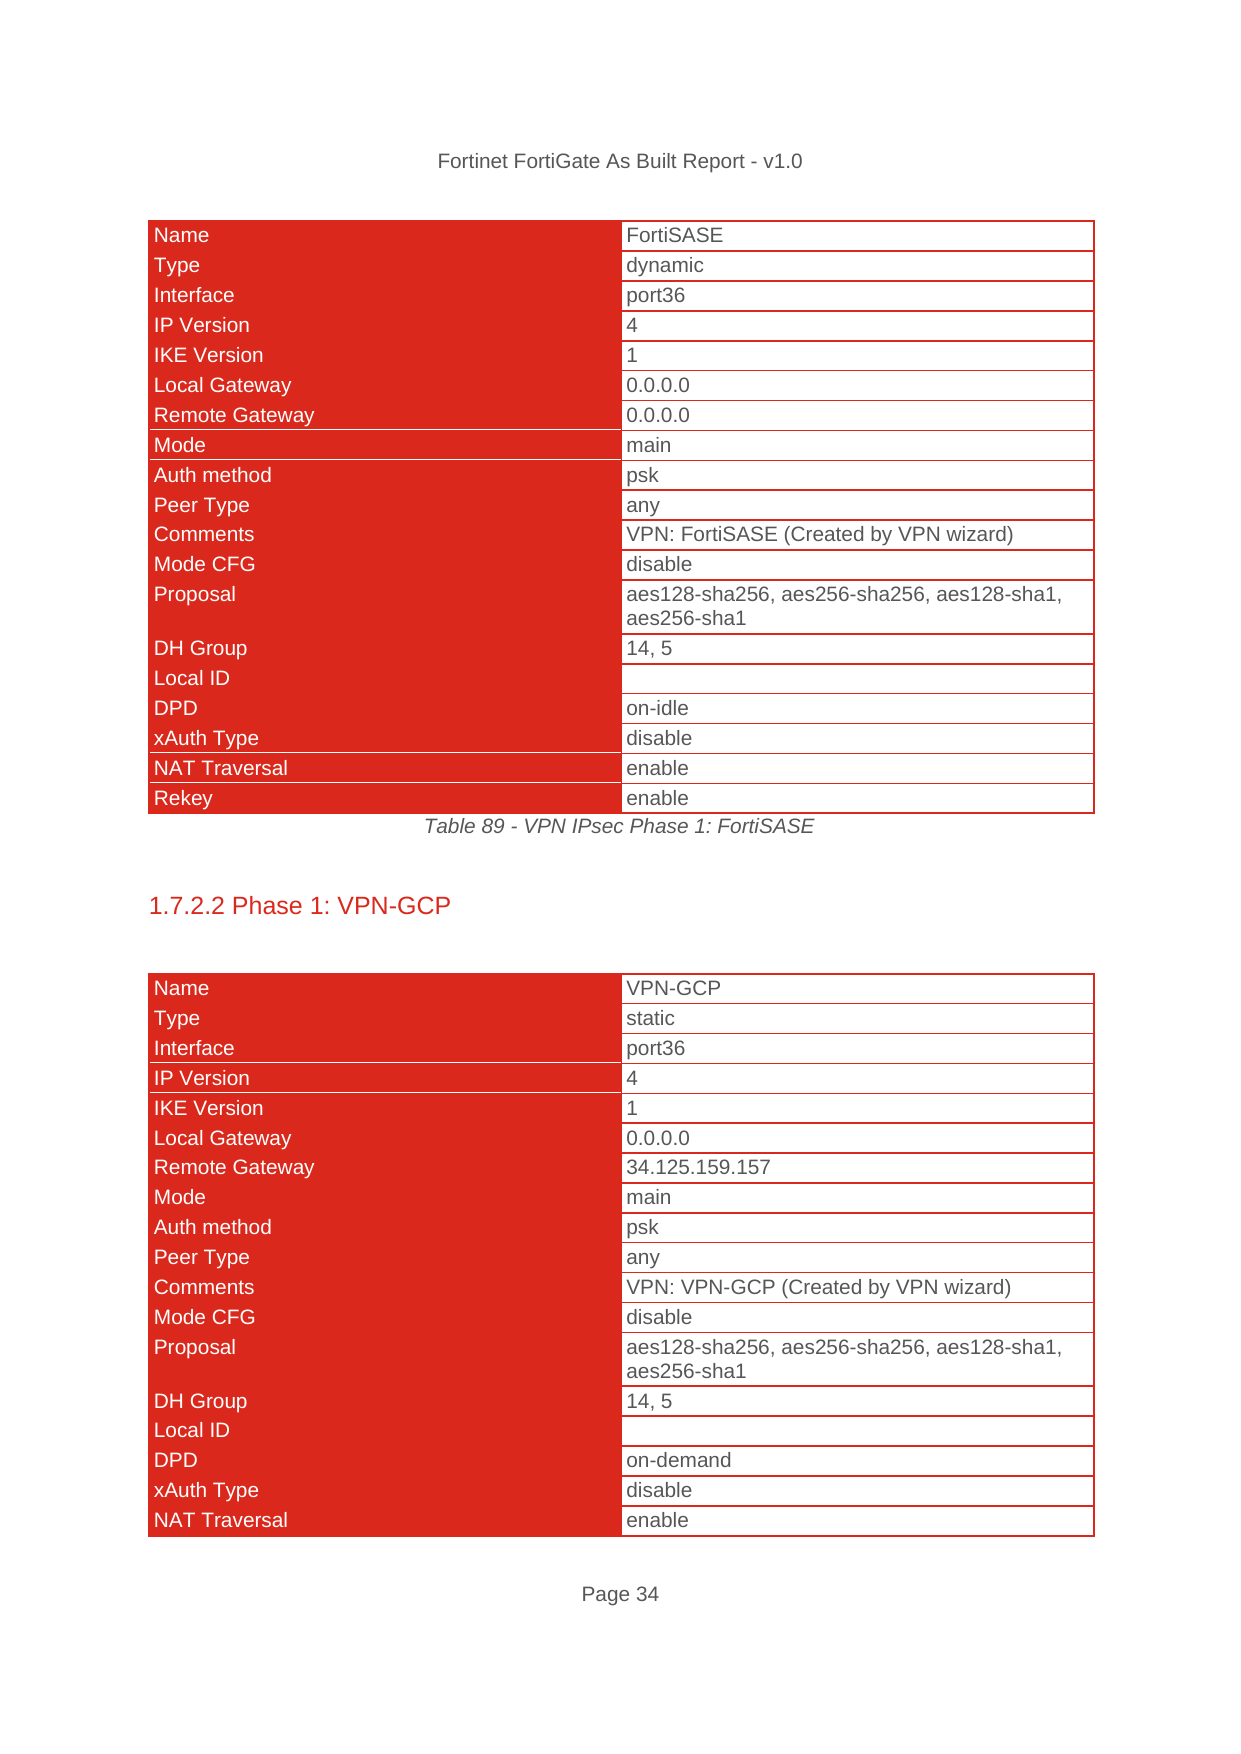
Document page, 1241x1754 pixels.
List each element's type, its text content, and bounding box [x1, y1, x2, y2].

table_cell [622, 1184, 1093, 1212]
subtitle 1.7.2.2 Phase 1: VPN-GCP [148, 891, 1092, 920]
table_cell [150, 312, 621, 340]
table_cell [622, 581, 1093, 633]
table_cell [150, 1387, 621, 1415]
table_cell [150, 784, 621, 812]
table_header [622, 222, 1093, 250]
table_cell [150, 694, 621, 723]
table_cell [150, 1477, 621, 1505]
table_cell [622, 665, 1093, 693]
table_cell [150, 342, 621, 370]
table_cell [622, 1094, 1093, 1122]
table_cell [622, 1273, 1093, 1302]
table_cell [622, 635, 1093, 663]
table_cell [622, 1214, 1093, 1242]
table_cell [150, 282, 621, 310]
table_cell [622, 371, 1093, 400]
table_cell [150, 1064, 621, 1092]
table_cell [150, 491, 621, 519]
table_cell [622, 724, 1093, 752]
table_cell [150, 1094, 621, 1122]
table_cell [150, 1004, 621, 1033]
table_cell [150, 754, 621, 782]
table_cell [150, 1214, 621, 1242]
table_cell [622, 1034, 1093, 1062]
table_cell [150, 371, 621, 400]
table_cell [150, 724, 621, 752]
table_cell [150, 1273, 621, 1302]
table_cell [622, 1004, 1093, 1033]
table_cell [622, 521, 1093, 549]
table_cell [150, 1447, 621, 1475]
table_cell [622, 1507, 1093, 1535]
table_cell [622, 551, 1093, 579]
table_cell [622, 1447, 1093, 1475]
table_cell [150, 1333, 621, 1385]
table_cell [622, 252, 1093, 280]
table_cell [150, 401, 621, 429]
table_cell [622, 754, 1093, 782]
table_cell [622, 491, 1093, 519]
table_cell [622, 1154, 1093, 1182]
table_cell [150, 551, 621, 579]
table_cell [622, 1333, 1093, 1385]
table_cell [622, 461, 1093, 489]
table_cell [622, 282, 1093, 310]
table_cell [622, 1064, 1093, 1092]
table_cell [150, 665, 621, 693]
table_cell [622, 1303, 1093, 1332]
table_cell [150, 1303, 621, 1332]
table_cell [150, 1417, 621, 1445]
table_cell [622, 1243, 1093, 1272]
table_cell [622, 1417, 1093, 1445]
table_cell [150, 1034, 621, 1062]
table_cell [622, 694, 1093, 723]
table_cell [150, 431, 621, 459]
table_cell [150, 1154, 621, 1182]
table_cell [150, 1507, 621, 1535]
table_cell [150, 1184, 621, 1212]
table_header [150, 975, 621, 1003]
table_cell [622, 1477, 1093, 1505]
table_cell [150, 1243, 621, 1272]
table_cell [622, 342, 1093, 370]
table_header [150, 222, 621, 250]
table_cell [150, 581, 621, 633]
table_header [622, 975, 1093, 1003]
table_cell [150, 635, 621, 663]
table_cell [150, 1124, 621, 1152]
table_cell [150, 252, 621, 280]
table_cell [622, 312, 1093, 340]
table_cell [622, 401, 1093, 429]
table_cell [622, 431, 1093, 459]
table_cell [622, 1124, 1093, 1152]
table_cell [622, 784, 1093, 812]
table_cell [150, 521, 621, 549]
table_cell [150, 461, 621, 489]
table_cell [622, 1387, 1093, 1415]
